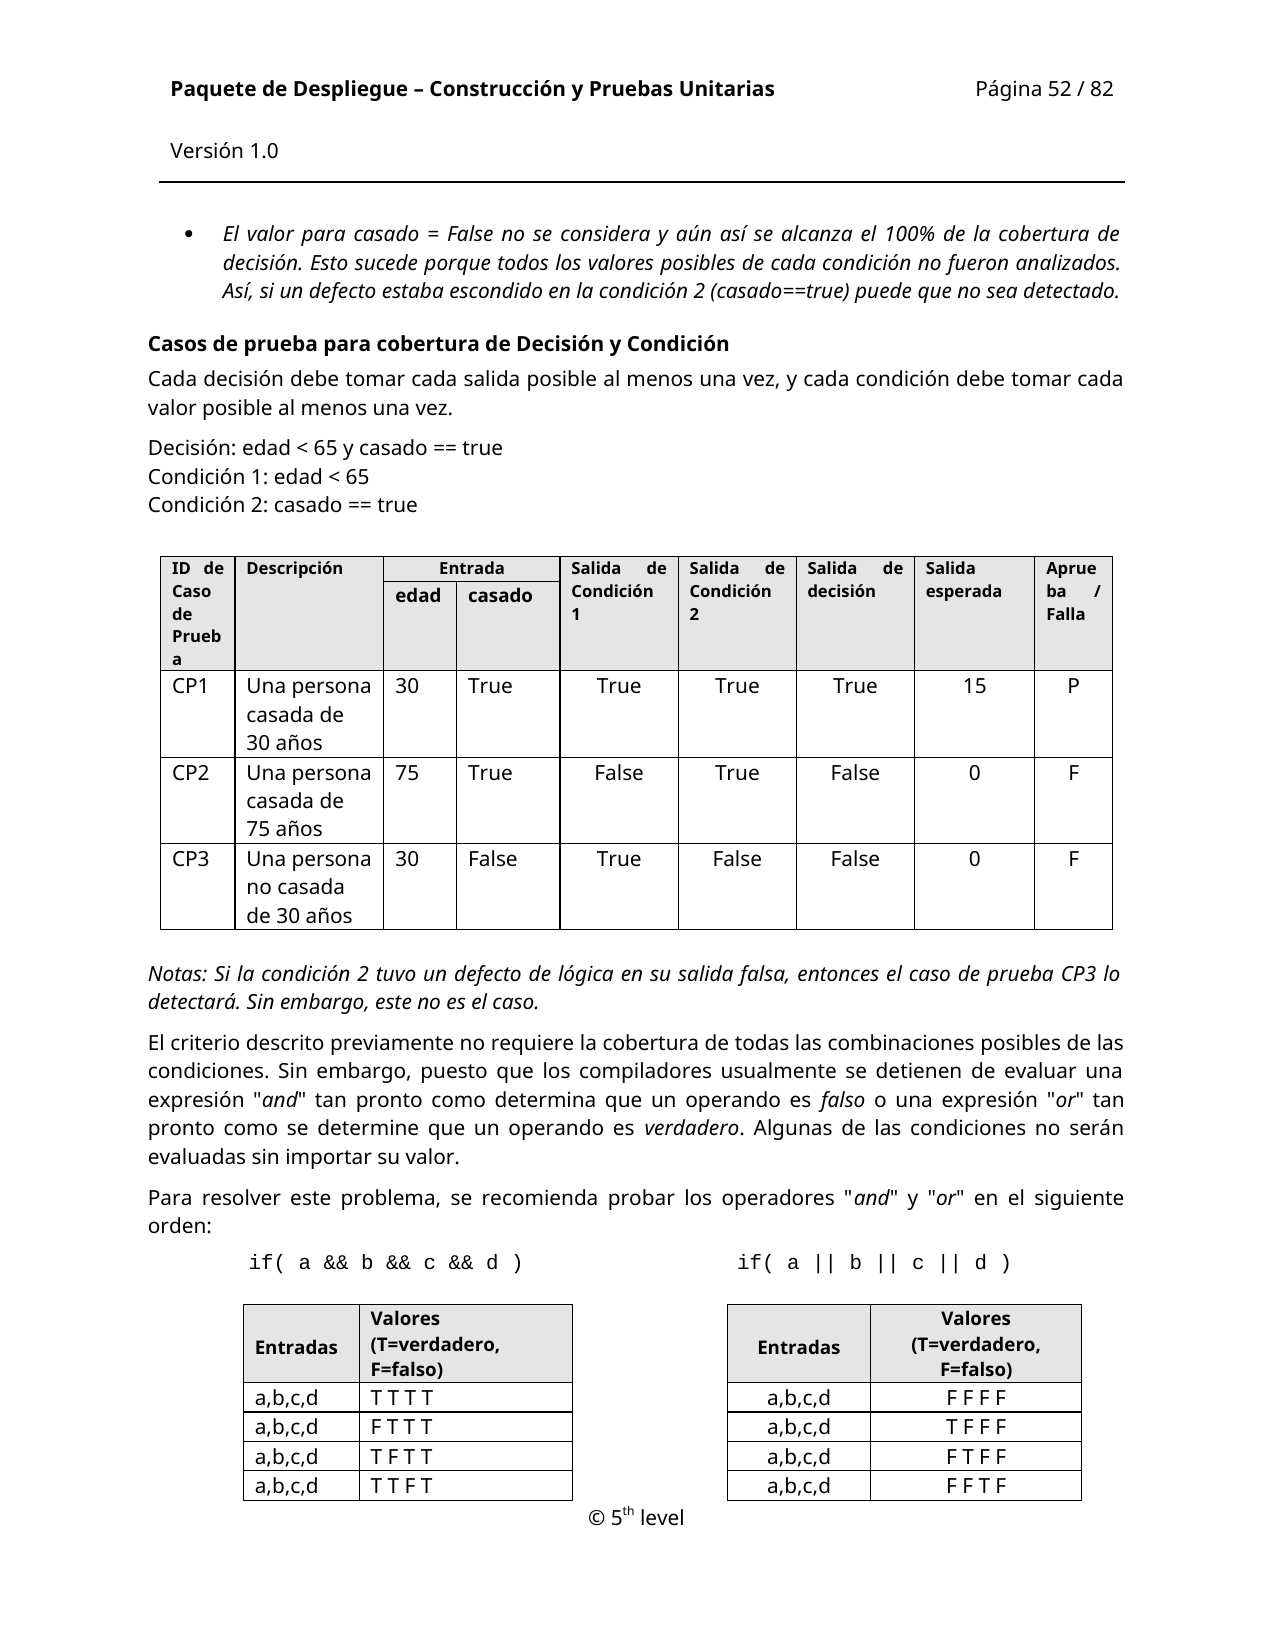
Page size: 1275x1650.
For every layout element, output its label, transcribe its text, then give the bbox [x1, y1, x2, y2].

subtitle Casos de prueba para cobertura de Decisión y Condición [148, 329, 1125, 358]
table_header Aprueba / Falla [1035, 557, 1112, 670]
table_cell edad [384, 582, 456, 670]
table_cell CP1 [161, 671, 234, 757]
table_cell F [1035, 844, 1112, 929]
table_cell False [457, 844, 559, 929]
table_header if( a || b || c || d ) [624, 1252, 1125, 1501]
table_cell Una persona no casada de 30 años [236, 844, 383, 929]
table_header ID de Caso de Prueba [161, 557, 234, 670]
table_cell False [797, 758, 914, 843]
text Cada decisión debe tomar cada salida posible al menos una vez, y cada condición debe tomar cada valor posible al menos una vez. [148, 364, 1125, 421]
table_header if( a && b && c && d ) [148, 1252, 624, 1501]
table_header Entrada [384, 557, 559, 581]
table_header Salida esperada [915, 557, 1034, 670]
table_cell True [457, 758, 559, 843]
table_cell False [797, 844, 914, 929]
text El criterio descrito previamente no requiere la cobertura de todas las combinaciones posibles de las condiciones. Sin embargo, puesto que los compiladores usualmente se detienen de evaluar una expresión "and" tan pronto como determina que un operando es falso o una expresión "or" tan pronto como se determine que un operando es verdadero. Algunas de las condiciones no serán evaluadas sin importar su valor. [148, 1028, 1125, 1170]
table_header Descripción [236, 557, 383, 670]
table_cell P [1035, 671, 1112, 757]
list Condición 2: casado == true [148, 490, 1125, 519]
table_cell 0 [915, 844, 1034, 929]
table_cell 30 [384, 844, 456, 929]
table_cell False [561, 758, 678, 843]
table_header Salida de Condición 2 [679, 557, 796, 670]
text Notas: Si la condición 2 tuvo un defecto de lógica en su salida falsa, entonces el caso de prueba CP3 lo detectará. Sin embargo, este no es el caso. [148, 959, 1125, 1016]
table_cell True [679, 758, 796, 843]
table_cell True [797, 671, 914, 757]
table_cell True [561, 671, 678, 757]
text Para resolver este problema, se recomienda probar los operadores "and" y "or" en el siguiente orden: [148, 1183, 1125, 1240]
list Condición 1: edad < 65 [148, 462, 1125, 490]
table_cell 30 [384, 671, 456, 757]
table_cell CP2 [161, 758, 234, 843]
table_cell Una persona casada de 30 años [236, 671, 383, 757]
list El valor para casado = False no se considera y aún así se alcanza el 100% de la cobertura de decisión. Esto sucede porque todos los valores posibles de cada condición no fueron analizados. Así, si un defecto estaba escondido en la condición 2 (casado==true) puede que no sea detectado. [185, 219, 1125, 304]
table_cell True [679, 671, 796, 757]
table_cell Una persona casada de 75 años [236, 758, 383, 843]
table_cell CP3 [161, 844, 234, 929]
table_cell True [457, 671, 559, 757]
table_cell True [561, 844, 678, 929]
table_cell 15 [915, 671, 1034, 757]
table_header Salida de decisión [797, 557, 914, 670]
table_cell 75 [384, 758, 456, 843]
list Decisión: edad < 65 y casado == true [148, 433, 1125, 462]
table_cell F [1035, 758, 1112, 843]
table_cell 0 [915, 758, 1034, 843]
table_header Salida de Condición 1 [561, 557, 678, 670]
table_cell False [679, 844, 796, 929]
table_cell casado [457, 582, 559, 670]
